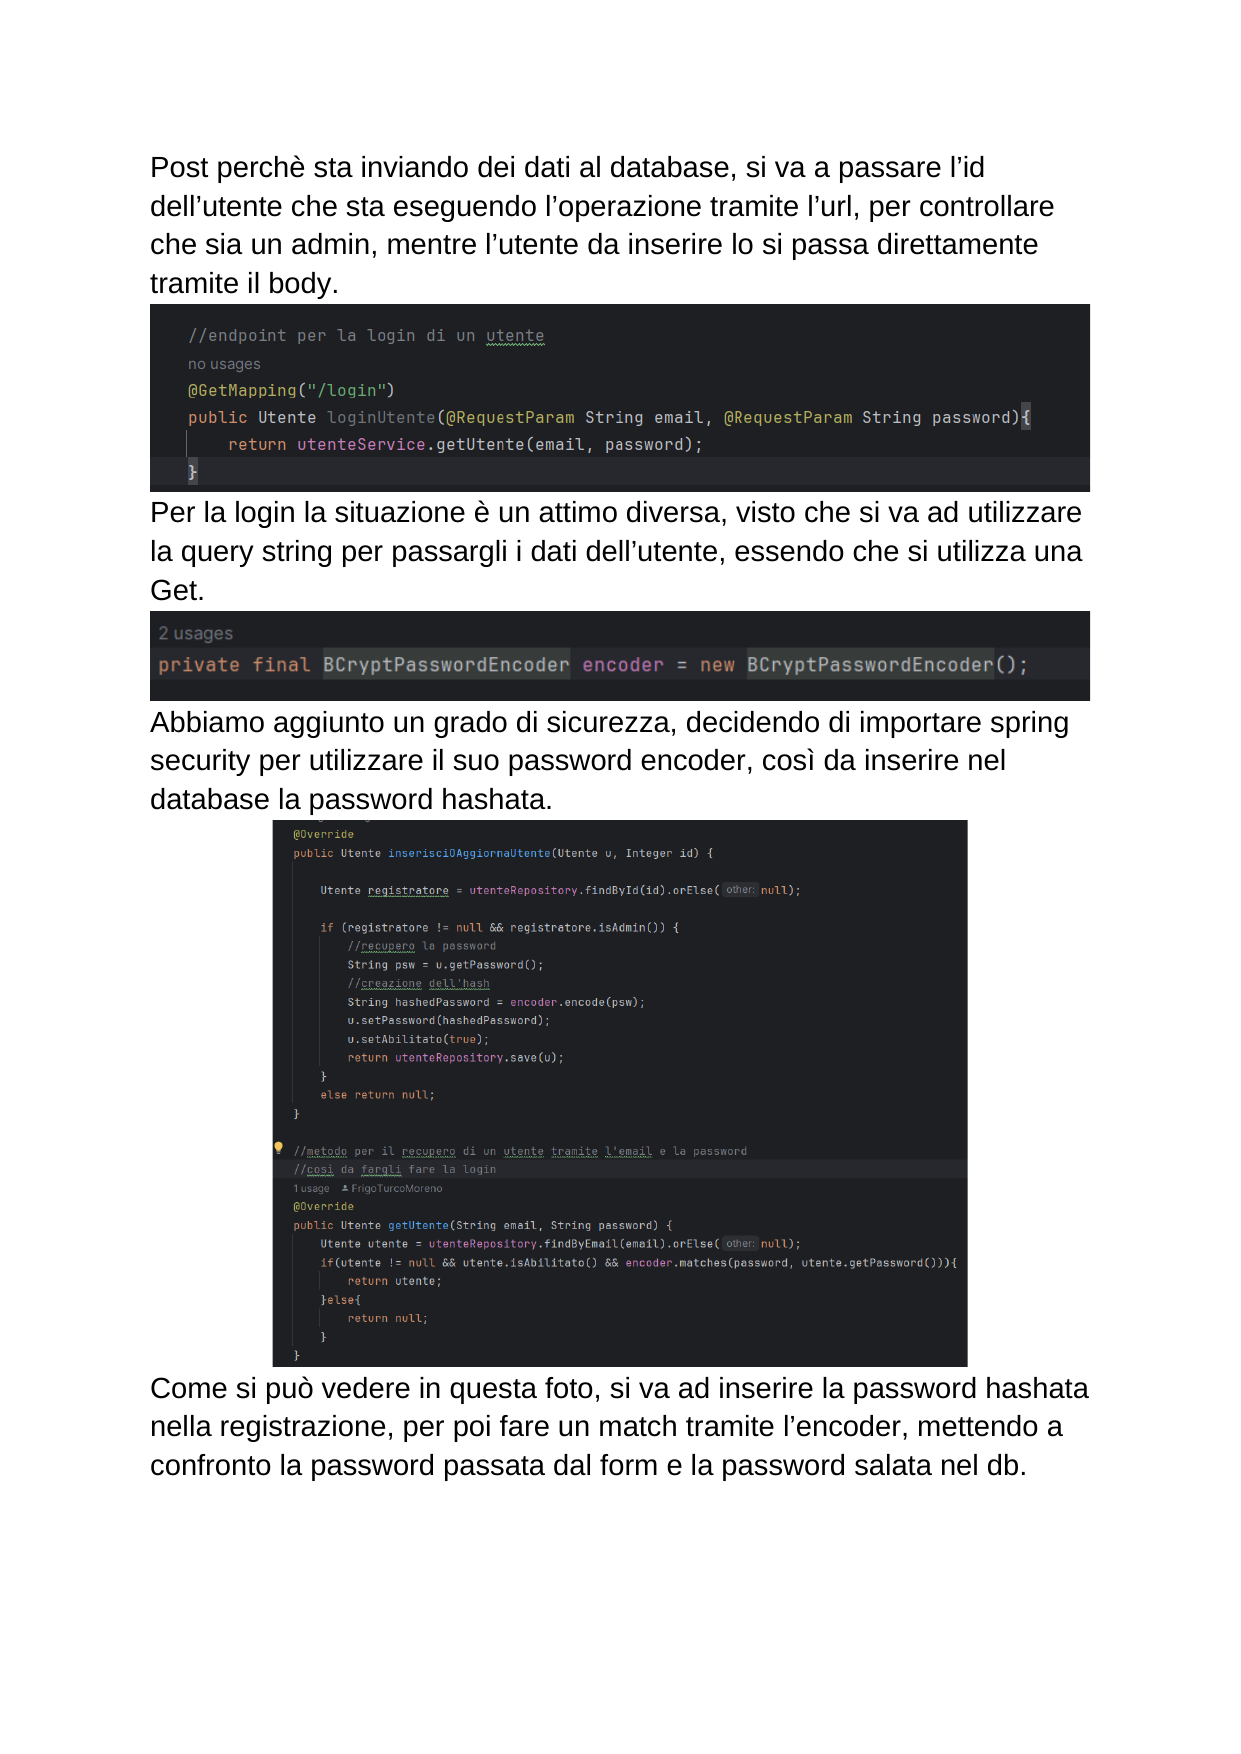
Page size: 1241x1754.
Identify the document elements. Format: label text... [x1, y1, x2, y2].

picture [272, 820, 968, 1367]
text Abbiamo aggiunto un grado di sicurezza, decidendo di importare spring security per utilizzare il suo password encoder, così da inserire nel database la password hashata. [150, 704, 1090, 815]
picture [150, 611, 1091, 701]
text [150, 150, 1090, 299]
picture [150, 304, 1091, 492]
text Come si può vedere in questa foto, si va ad inserire la password hashata nella registrazione, per poi fare un match tramite l’encoder, mettendo a confronto la password passata dal form e la password salata nel db. [150, 1371, 1090, 1481]
text Per la login la situazione è un attimo diversa, visto che si va ad utilizzare la query string per passargli i dati dell’utente, essendo che si utilizza una Get. [150, 496, 1090, 606]
